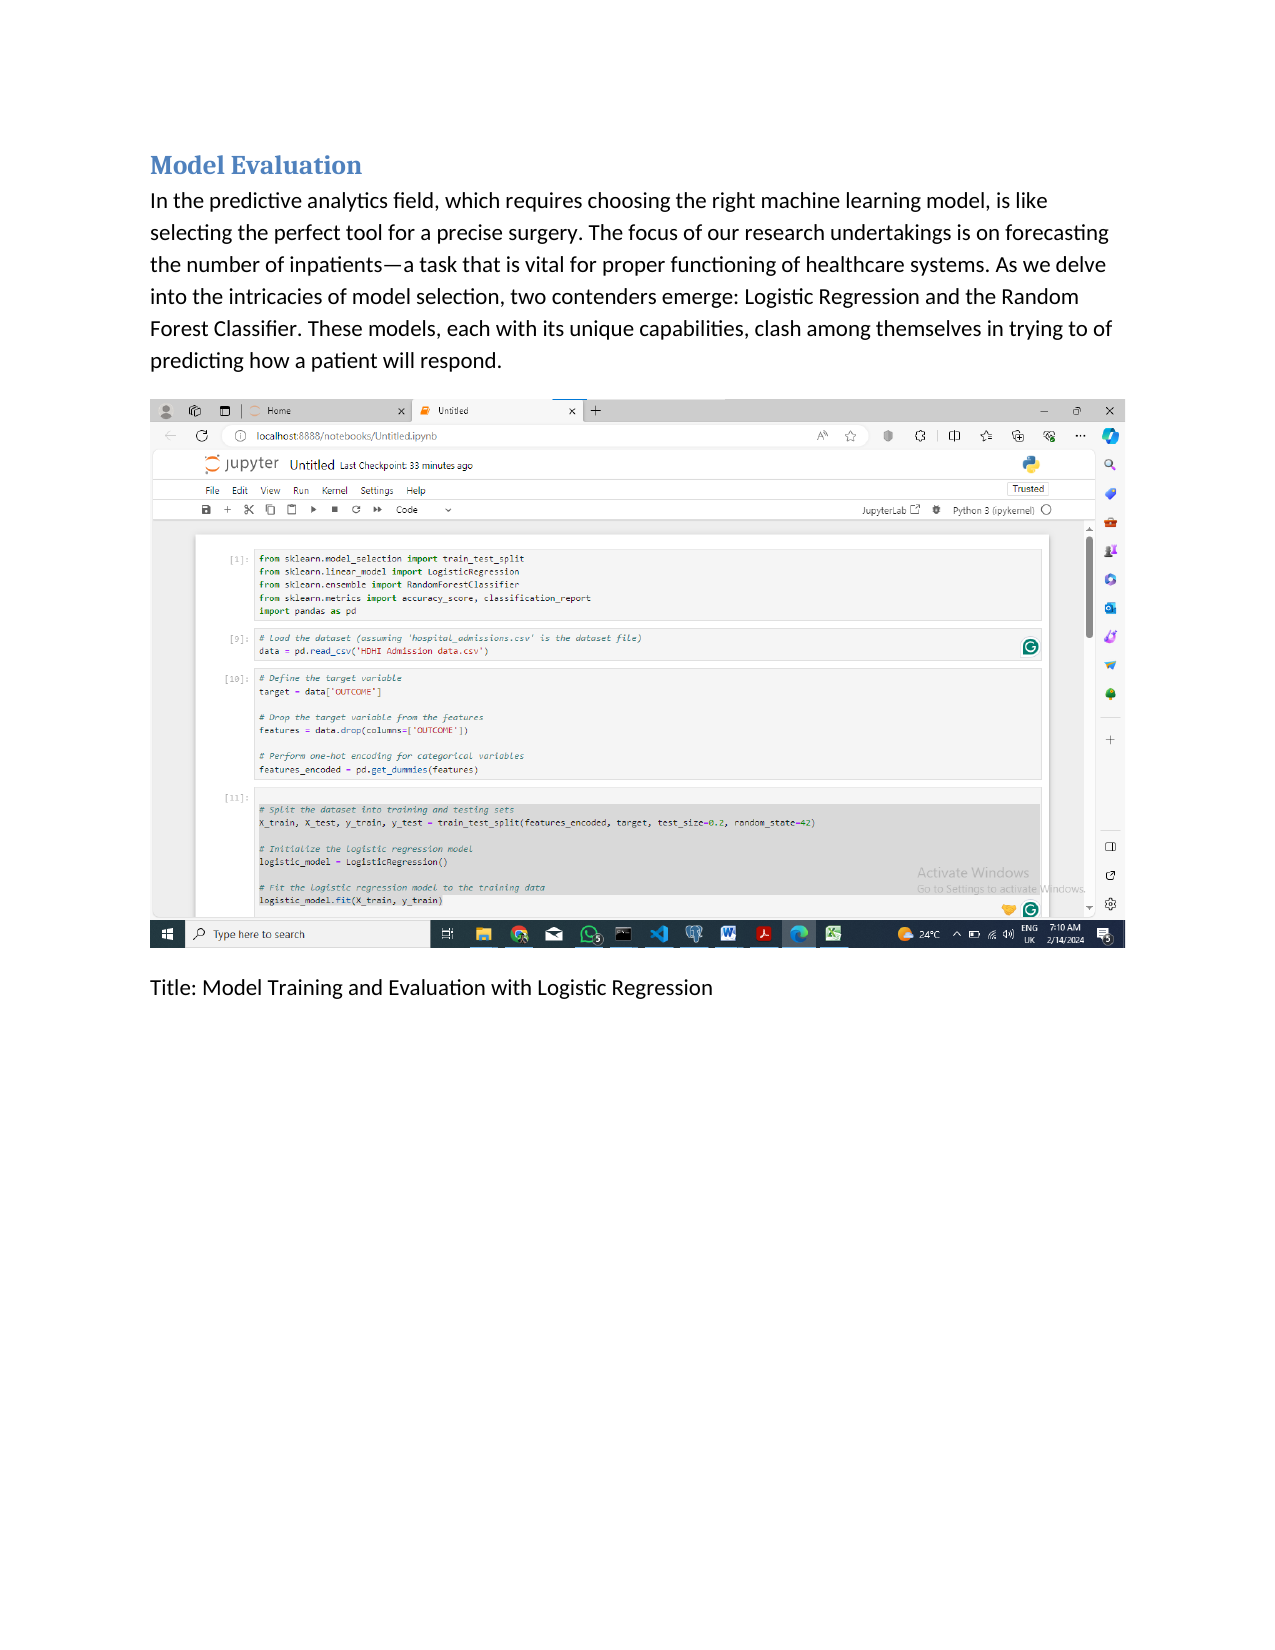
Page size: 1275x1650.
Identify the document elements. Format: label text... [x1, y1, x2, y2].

subtitle Model Evaluation [150, 150, 1125, 181]
text In the predictive analytics field, which requires choosing the right machine learning model, is like selecting the perfect tool for a precise surgery. The focus of our research undertakings is on forecasting the number of inpatients—a task that is vital for proper functioning of healthcare systems. As we delve into the intricacies of model selection, two contenders emerge: Logistic Regression and the Random Forest Classifier. These models, each with its unique capabilities, clash among themselves in trying to of predicting how a patient will respond. [150, 186, 1125, 375]
text Title: Model Training and Evaluation with Logistic Regression [150, 973, 1125, 1001]
picture [150, 399, 1125, 948]
